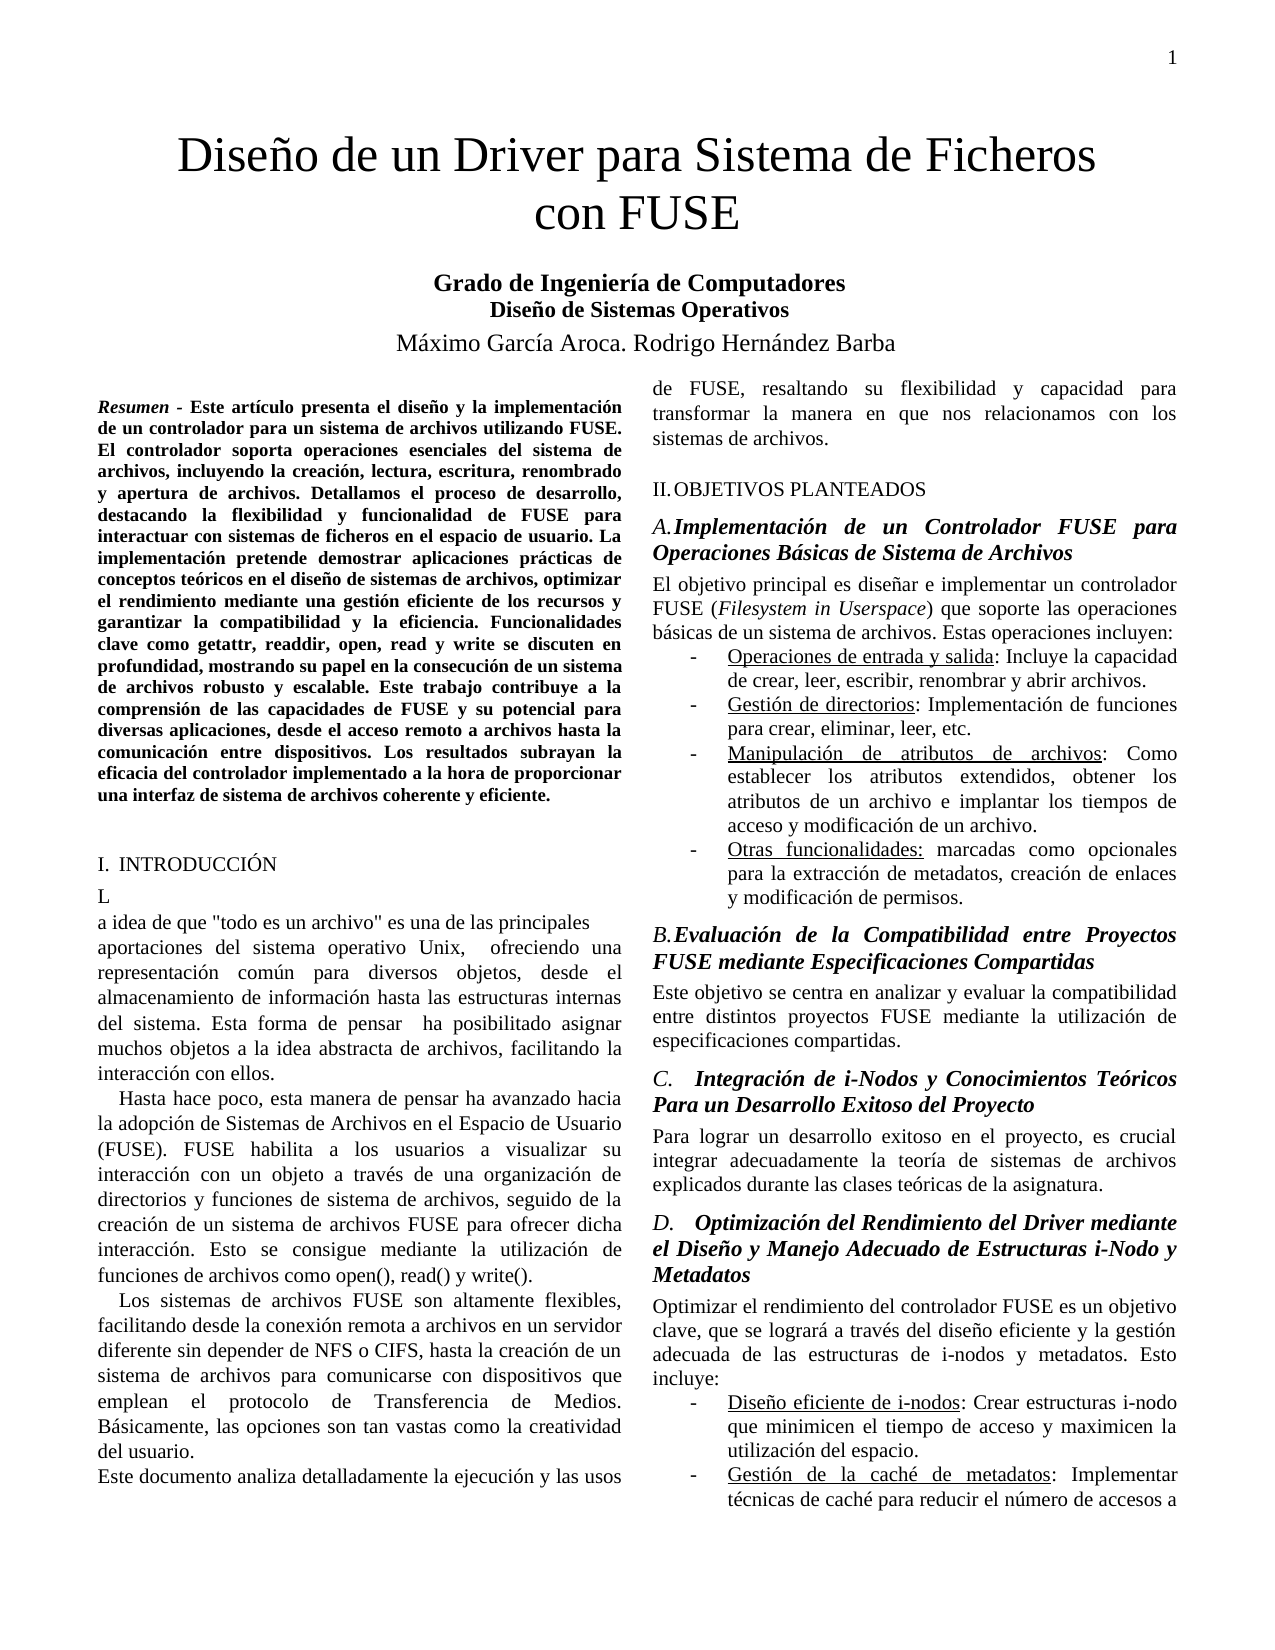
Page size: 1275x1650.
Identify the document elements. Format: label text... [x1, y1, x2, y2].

subtitle OBJETIVOS PLANTEADOS [652, 476, 1177, 501]
list Operaciones de entrada y salida: Incluye la capacidad de crear, leer, escribir, renombrar y abrir archivos. [690, 644, 1177, 692]
text Hasta hace poco, esta manera de pensar ha avanzado hacia la adopción de Sistemas de Archivos en el Espacio de Usuario (FUSE). FUSE habilita a los usuarios a visualizar su interacción con un objeto a través de una organización de directorios y funciones de sistema de archivos, seguido de la creación de un sistema de archivos FUSE para ofrecer dicha interacción. Esto se consigue mediante la utilización de funciones de archivos como open(), read() y write(). [97, 1086, 622, 1287]
list Manipulación de atributos de archivos: Como establecer los atributos extendidos, obtener los atributos de un archivo e implantar los tiempos de acceso y modificación de un archivo. [690, 740, 1177, 837]
text Este documento analiza detalladamente la ejecución y las usos de FUSE, resaltando su flexibilidad y capacidad para transformar la manera en que nos relacionamos con los sistemas de archivos. [652, 105, 1177, 450]
text Este objetivo se centra en analizar y evaluar la compatibilidad entre distintos proyectos FUSE mediante la utilización de especificaciones compartidas. [652, 980, 1177, 1052]
subtitle Evaluación de la Compatibilidad entre Proyectos FUSE mediante Especificaciones Compartidas [652, 921, 1177, 974]
text Máximo García Aroca. Rodrigo Hernández Barba [173, 328, 1118, 356]
text aportaciones del sistema operativo Unix, ofreciendo una representación común para diversos objetos, desde el almacenamiento de información hasta las estructuras internas del sistema. Esta forma de pensar ha posibilitado asignar muchos objetos a la idea abstracta de archivos, facilitando la interacción con ellos. [97, 935, 622, 1085]
text Optimizar el rendimiento del controlador FUSE es un objetivo clave, que se logrará a través del diseño eficiente y la gestión adecuada de las estructuras de i-nodos y metadatos. Esto incluye: [652, 1294, 1177, 1390]
text Diseño de Sistemas Operativos [167, 296, 1112, 323]
text a idea de que "todo es un archivo" es una de las principales [97, 909, 622, 934]
text El objetivo principal es diseñar e implementar un controlador FUSE (Filesystem in Userspace) que soporte las operaciones básicas de un sistema de archivos. Estas operaciones incluyen: [652, 572, 1177, 644]
list Diseño eficiente de i-nodos: Crear estructuras i-nodo que minimicen el tiempo de acceso y maximicen la utilización del espacio. [690, 1390, 1177, 1462]
subtitle Optimización del Rendimiento del Driver mediante el Diseño y Manejo Adecuado de Estructuras i-Nodo y Metadatos [652, 1209, 1177, 1288]
list Gestión de directorios: Implementación de funciones para crear, eliminar, leer, etc. [690, 692, 1177, 740]
subtitle Implementación de un Controlador FUSE para Operaciones Básicas de Sistema de Archivos [652, 513, 1177, 566]
text Grado de Ingeniería de Computadores [167, 268, 1112, 296]
text Este documento analiza detalladamente la ejecución y las usos de FUSE, resaltando su flexibilidad y capacidad para transformar la manera en que nos relacionamos con los sistemas de archivos. [97, 1464, 622, 1488]
title Diseño de un Driver para Sistema de Ficheros con FUSE [150, 125, 1125, 240]
subtitle Integración de i-Nodos y Conocimientos Teóricos Para un Desarrollo Exitoso del Proyecto [652, 1065, 1177, 1118]
text Los sistemas de archivos FUSE son altamente flexibles, facilitando desde la conexión remota a archivos en un servidor diferente sin depender de NFS o CIFS, hasta la creación de un sistema de archivos para comunicarse con dispositivos que emplean el protocolo de Transferencia de Medios. Básicamente, las opciones son tan vastas como la creatividad del usuario. [97, 1288, 622, 1463]
text Para lograr un desarrollo exitoso en el proyecto, es crucial integrar adecuadamente la teoría de sistemas de archivos explicados durante las clases teóricas de la asignatura. [652, 1124, 1177, 1196]
subtitle INTRODUCCIÓN [97, 852, 622, 876]
list Otras funcionalidades: marcadas como opcionales para la extracción de metadatos, creación de enlaces y modificación de permisos. [690, 837, 1177, 909]
text Resumen - Este artículo presenta el diseño y la implementación de un controlador para un sistema de archivos utilizando FUSE. El controlador soporta operaciones esenciales del sistema de archivos, incluyendo la creación, lectura, escritura, renombrado y apertura de archivos. Detallamos el proceso de desarrollo, destacando la flexibilidad y funcionalidad de FUSE para interactuar con sistemas de ficheros en el espacio de usuario. La implementación pretende demostrar aplicaciones prácticas de conceptos teóricos en el diseño de sistemas de archivos, optimizar el rendimiento mediante una gestión eficiente de los recursos y garantizar la compatibilidad y la eficiencia. Funcionalidades clave como getattr, readdir, open, read y write se discuten en profundidad, mostrando su papel en la consecución de un sistema de archivos robusto y escalable. Este trabajo contribuye a la comprensión de las capacidades de FUSE y su potencial para diversas aplicaciones, desde el acceso remoto a archivos hasta la comunicación entre dispositivos. Los resultados subrayan la eficacia del controlador implementado a la hora de proporcionar una interfaz de sistema de archivos coherente y eficiente. [97, 396, 622, 805]
